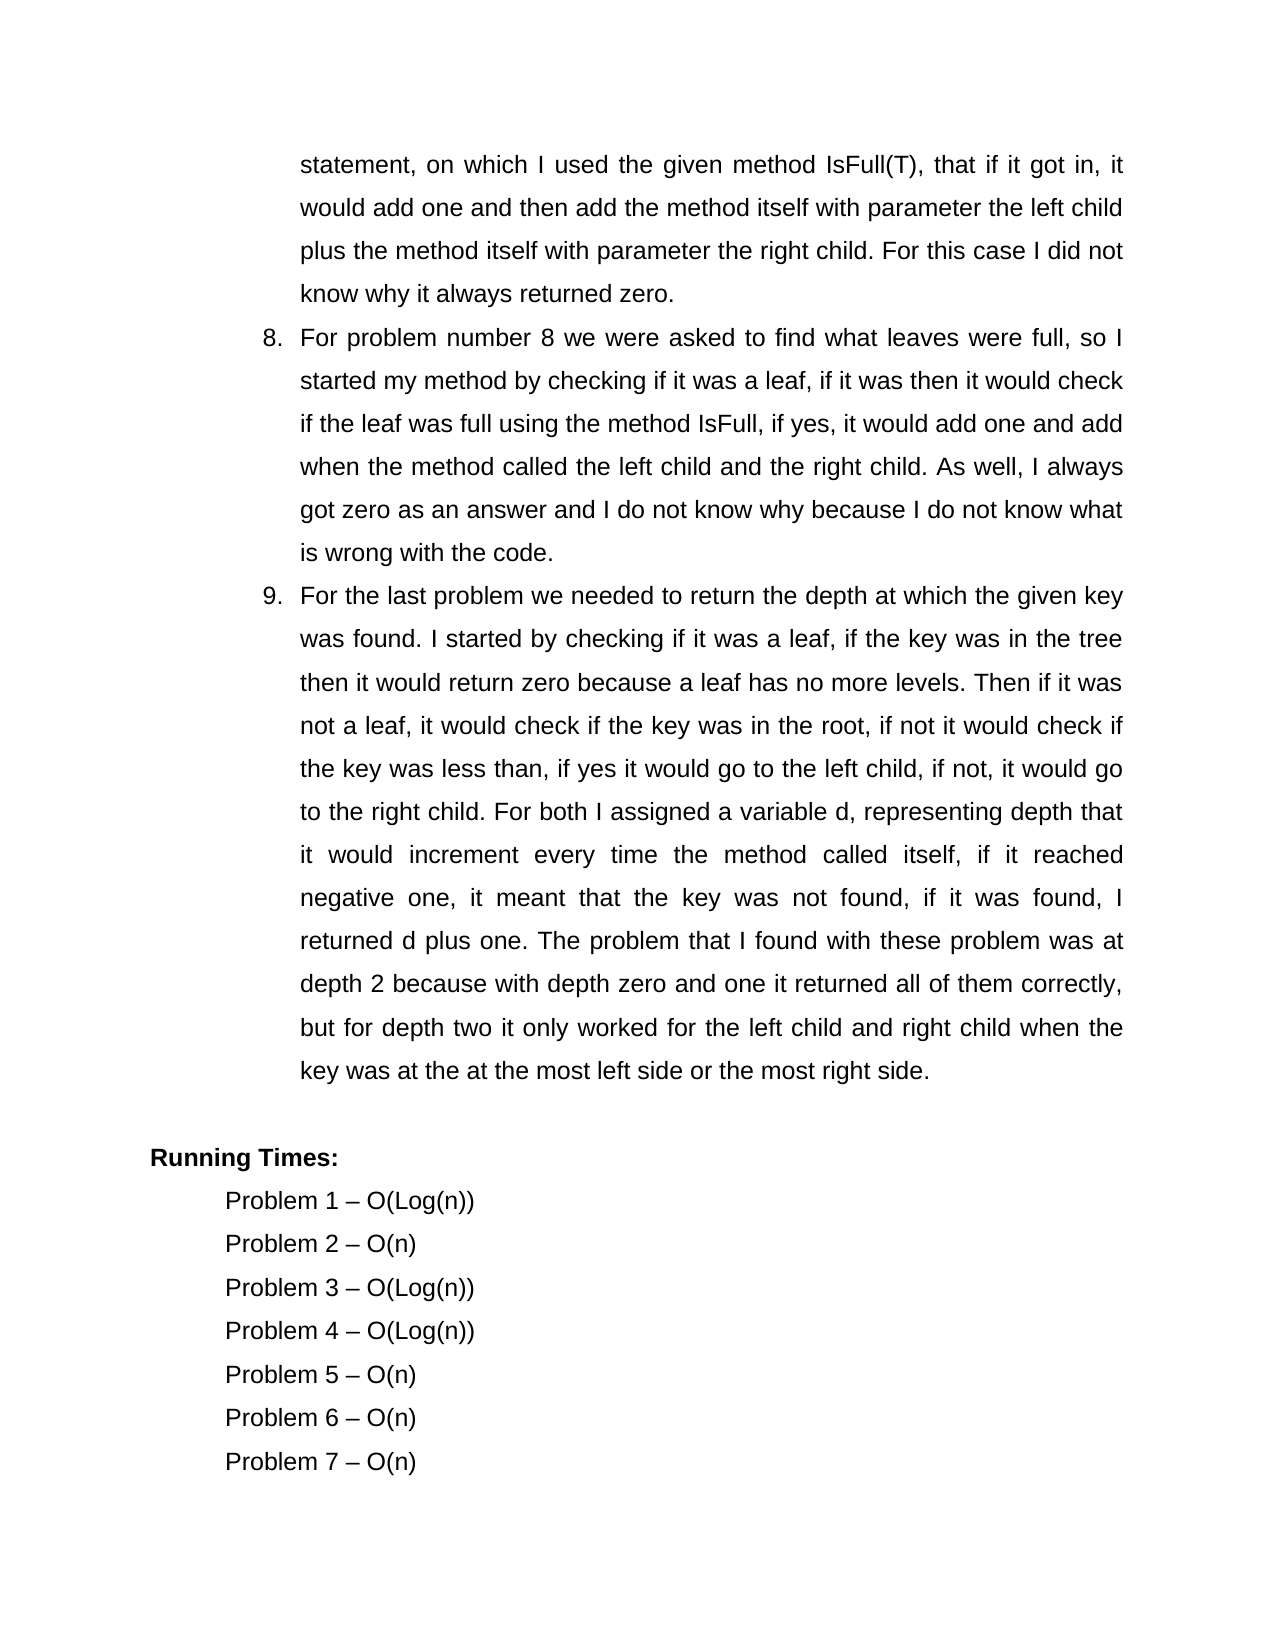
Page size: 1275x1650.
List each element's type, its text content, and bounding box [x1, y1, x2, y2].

text Problem 3 – O(Log(n)) [150, 1273, 1125, 1302]
text Running Times: [150, 1142, 1125, 1171]
list For problem number 8 we were asked to find what leaves were full, so I started my method by checking if it was a leaf, if it was then it would check if the leaf was full using the method IsFull, if yes, it would add one and add when the method called the left child and the right child. As well, I always got zero as an answer and I do not know why because I do not know what is wrong with the code. [262, 322, 1125, 567]
text Problem 4 – O(Log(n)) [150, 1316, 1125, 1345]
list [262, 150, 1125, 308]
text Problem 6 – O(n) [150, 1403, 1125, 1432]
list For the last problem we needed to return the depth at which the given key was found. I started by checking if it was a leaf, if the key was in the tree then it would return zero because a leaf has no more levels. Then if it was not a leaf, it would check if the key was in the root, if not it would check if the key was less than, if yes it would go to the left child, if not, it would go to the right child. For both I assigned a variable d, representing depth that it would increment every time the method called itself, if it reached negative one, it meant that the key was not found, if it was found, I returned d plus one. The problem that I found with these problem was at depth 2 because with depth zero and one it returned all of them correctly, but for depth two it only worked for the left child and right child when the key was at the at the most left side or the most right side. [262, 581, 1125, 1084]
text Problem 1 – O(Log(n)) [150, 1186, 1125, 1215]
text Problem 5 – O(n) [150, 1360, 1125, 1388]
text Problem 2 – O(n) [150, 1229, 1125, 1258]
text Problem 7 – O(n) [150, 1447, 1125, 1475]
